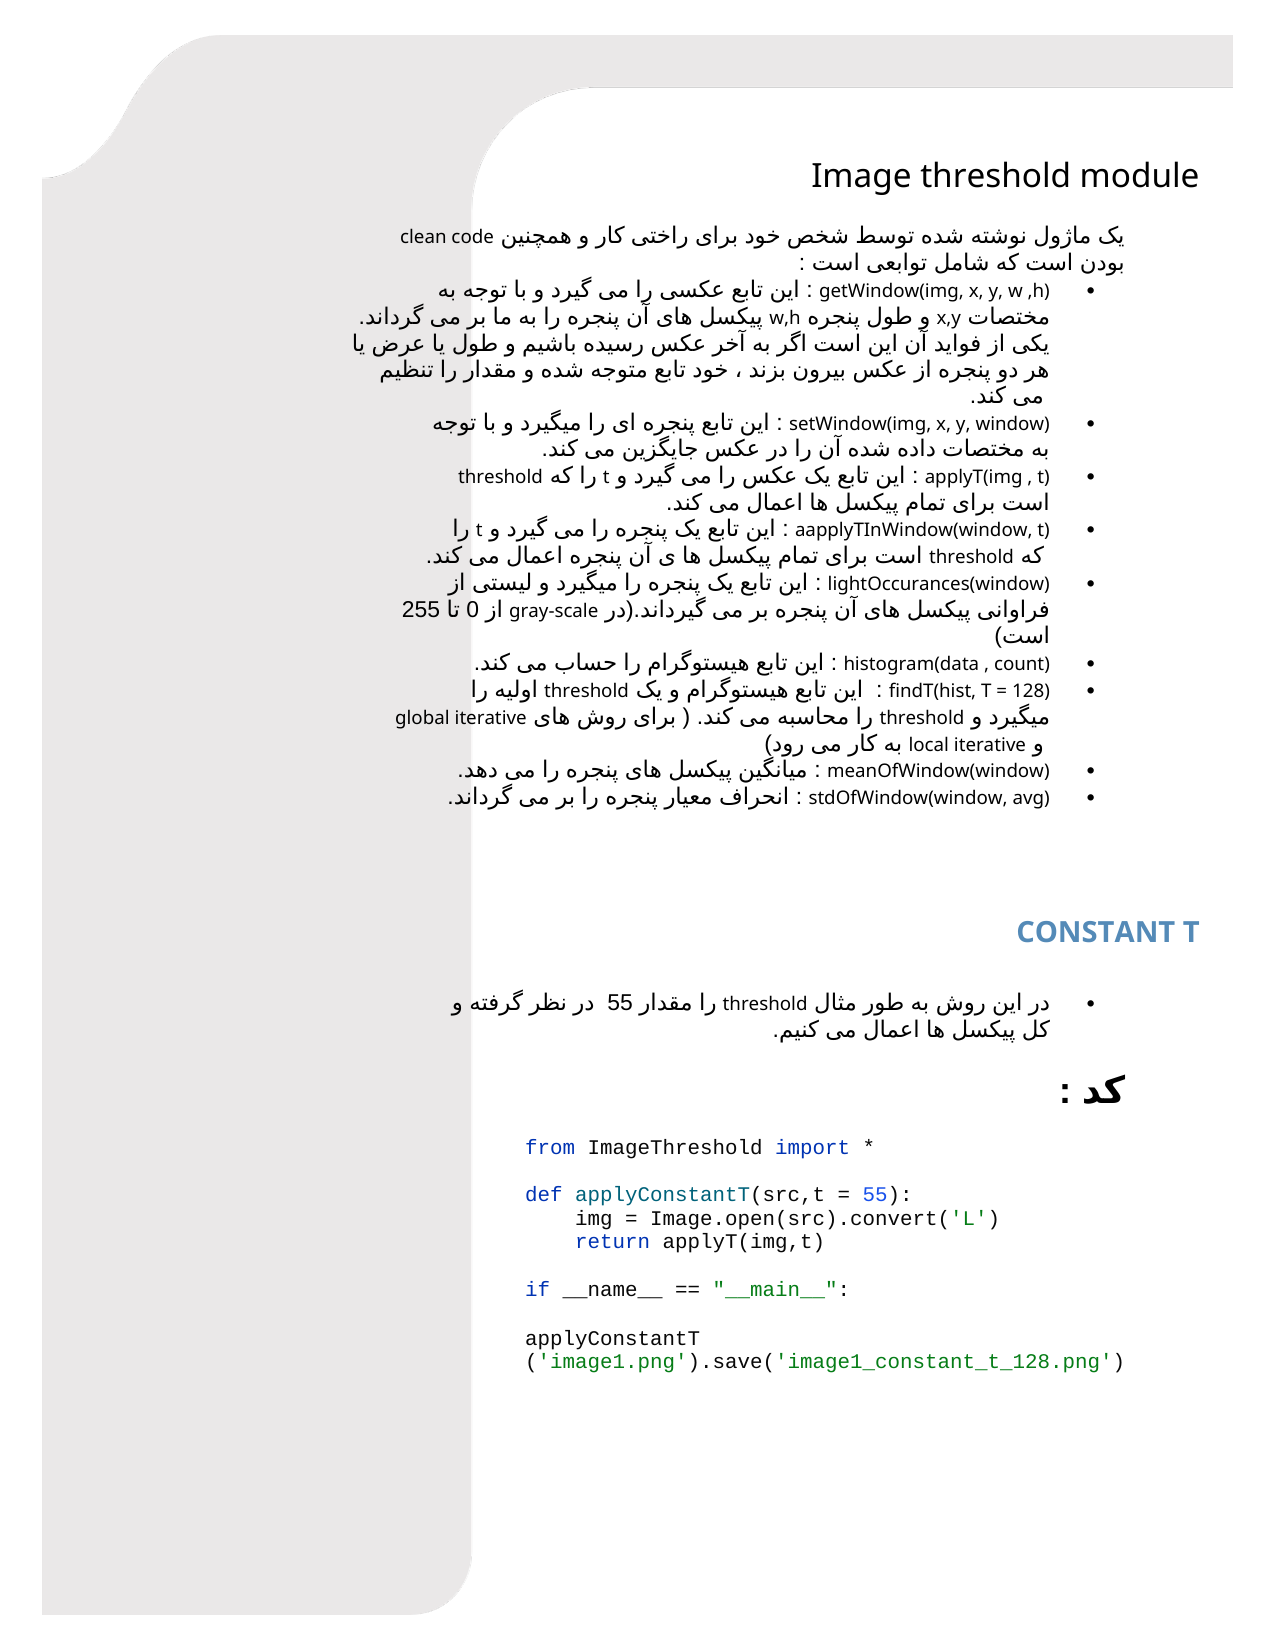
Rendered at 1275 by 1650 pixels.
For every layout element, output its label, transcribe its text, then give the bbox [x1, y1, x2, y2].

list است برای تمام پیکسل ها اعمال می کند. [75, 489, 1050, 515]
list meanOfWindow(window) : میانگین پیکسل های پنجره را می دهد. [75, 756, 1087, 783]
list بودن است که شامل توابعی است : [75, 249, 1125, 276]
subtitle کد : [75, 1068, 1200, 1111]
list که threshold است برای تمام پیکسل ها ی آن پنجره اعمال می کند. [75, 542, 1050, 569]
list میگیرد و threshold را محاسبه می کند. ( برای روش های global iterative [75, 703, 1050, 729]
list stdOfWindow(window, avg) : انحراف معیار پنجره را بر می گرداند. [75, 783, 1087, 810]
list می کند. [75, 382, 1050, 408]
text from ImageThreshold import * def applyConstantT(src,t = 55): img = Image.open(src).convert('L') return applyT(img,t) if __name__ == "__main__": applyConstantT('image1.png').save('image1_constant_t_128.png') [525, 1137, 1200, 1375]
list setWindow(img, x, y, window) : این تابع پنجره ای را میگیرد و با توجه [75, 408, 1087, 435]
list کل پیکسل ها اعمال می کنیم. [75, 1016, 1050, 1043]
picture [42, 35, 1233, 1615]
list aapplyTInWindow(window, t) : این تابع یک پنجره را می گیرد و t را [75, 515, 1087, 542]
list histogram(data , count) : این تابع هیستوگرام را حساب می کند. [75, 649, 1087, 676]
list فراوانی پیکسل های آن پنجره بر می گیرداند.(در gray-scale از 0 تا 255 [75, 596, 1050, 622]
list در این روش به طور مثال threshold را مقدار 55 در نظر گرفته و [75, 989, 1087, 1016]
list و local iterative به کار می رود) [75, 729, 1050, 756]
list هر دو پنجره از عکس بیرون بزند ، خود تابع متوجه شده و مقدار را تنظیم [75, 356, 1050, 382]
list یکی از فواید آن این است اگر به آخر عکس رسیده باشیم و طول یا عرض یا [75, 329, 1050, 356]
list یک ماژول نوشته شده توسط شخص خود برای راختی کار و همچنین clean code [75, 222, 1125, 249]
list به مختصات داده شده آن را در عکس جایگزین می کند. [75, 435, 1050, 462]
list getWindow(img, x, y, w ,h) : این تابع عکسی را می گیرد و با توجه به [75, 276, 1087, 303]
subtitle Constant T [75, 912, 1200, 951]
list findT(hist, T = 128) : این تابع هیستوگرام و یک threshold اولیه را [75, 676, 1087, 703]
subtitle Image threshold module [75, 152, 1200, 197]
list lightOccurances(window) : این تابع یک پنجره را میگیرد و لیستی از [75, 569, 1087, 596]
list است) [75, 622, 1050, 649]
list applyT(img , t) : این تابع یک عکس را می گیرد و t را که threshold [75, 462, 1087, 489]
list مختصات x,y و طول پنجره w,h پیکسل های آن پنجره را به ما بر می گرداند. [75, 303, 1050, 329]
